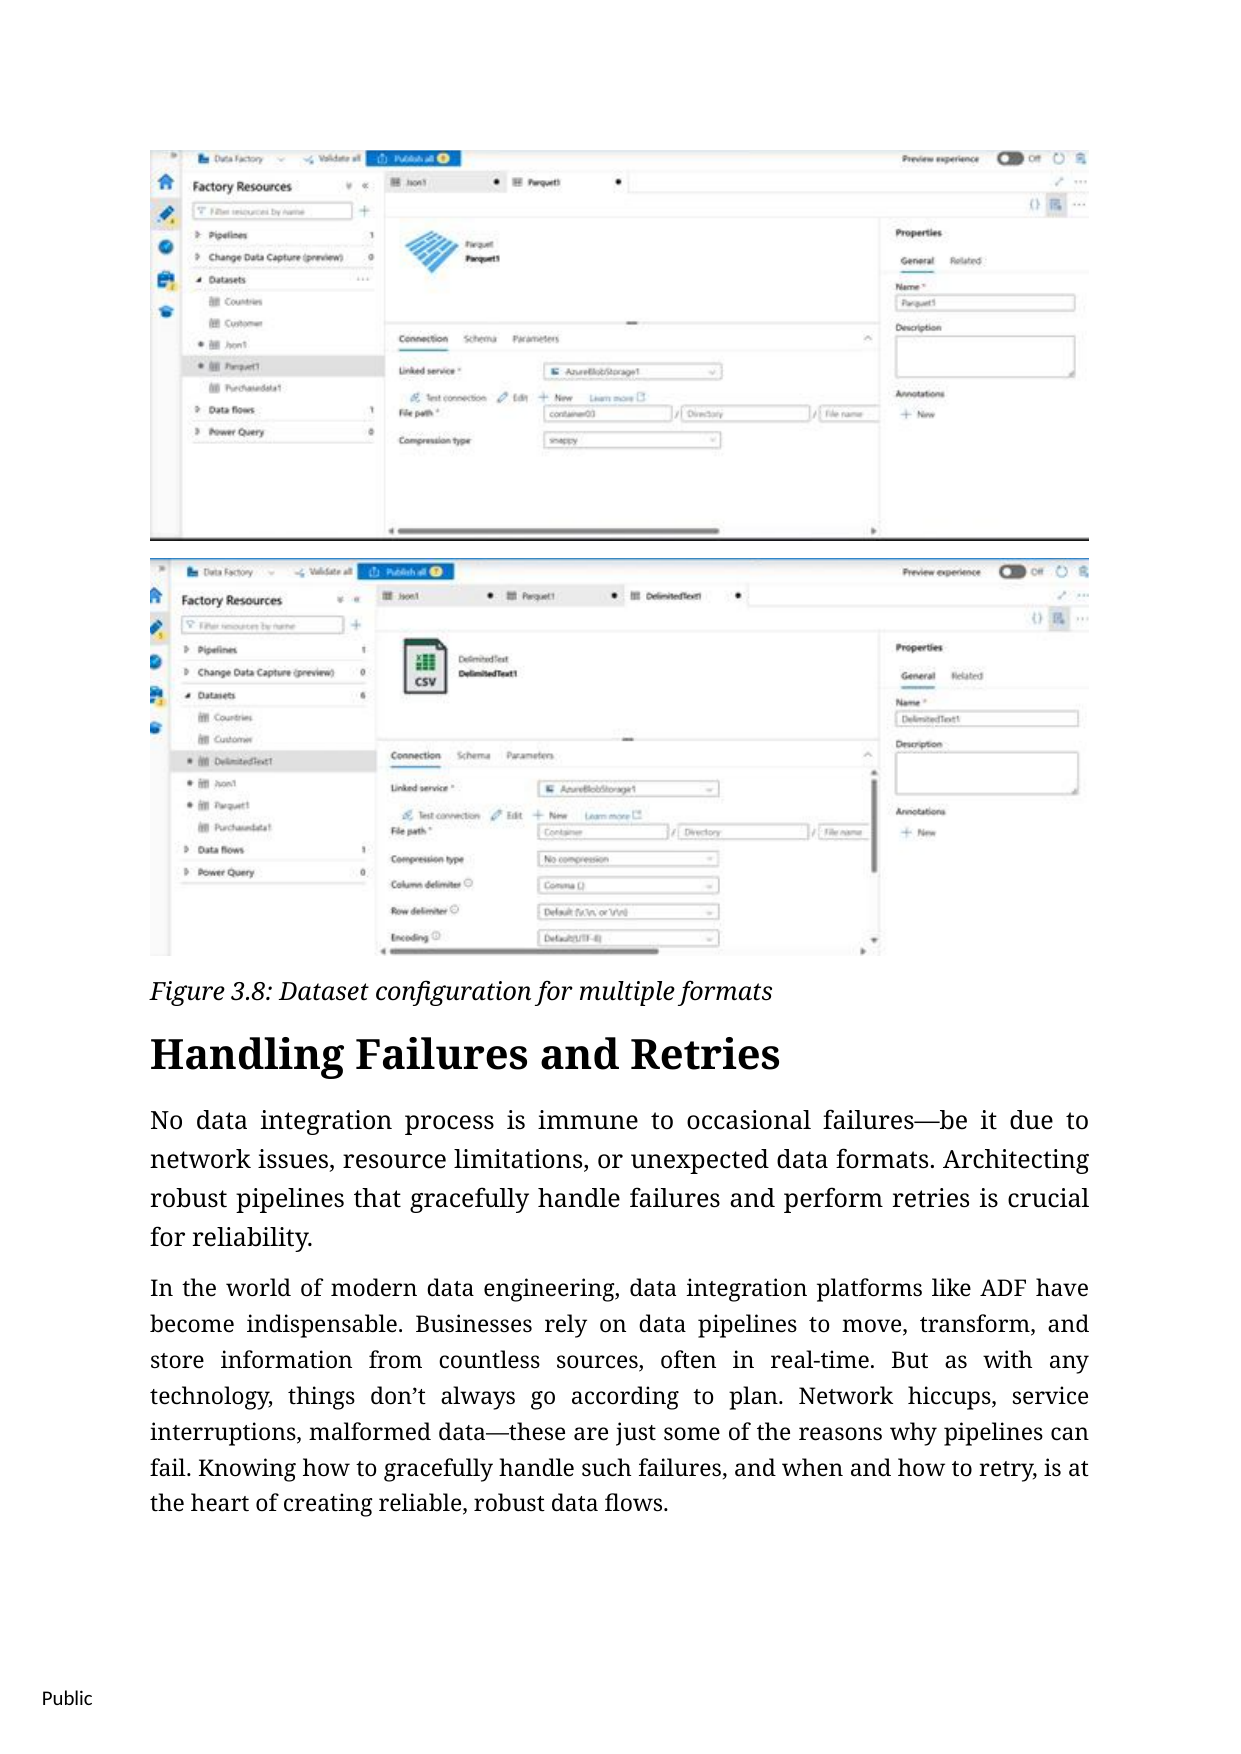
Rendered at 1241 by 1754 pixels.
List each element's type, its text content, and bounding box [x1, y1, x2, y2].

text No data integration process is immune to occasional failures—be it due to network issues, resource limitations, or unexpected data formats. Architecting robust pipelines that gracefully handle failures and perform retries is crucial for reliability. [150, 1103, 1090, 1254]
text In the world of modern data engineering, data integration platforms like ADF have become indispensable. Businesses rely on data pipelines to move, transform, and store information from countless sources, often in real-time. But as with any technology, things don’t always go according to plan. Network hiccups, service interruptions, malformed data—these are just some of the reasons why pipelines can fail. Knowing how to gracefully handle such failures, and when and how to retry, is at the heart of creating reliable, robust data flows. [150, 1272, 1090, 1519]
subtitle Handling Failures and Retries [150, 1025, 1090, 1082]
picture [150, 558, 1089, 956]
picture [150, 150, 1089, 541]
text Figure 3.8: Dataset configuration for multiple formats [150, 973, 1090, 1007]
